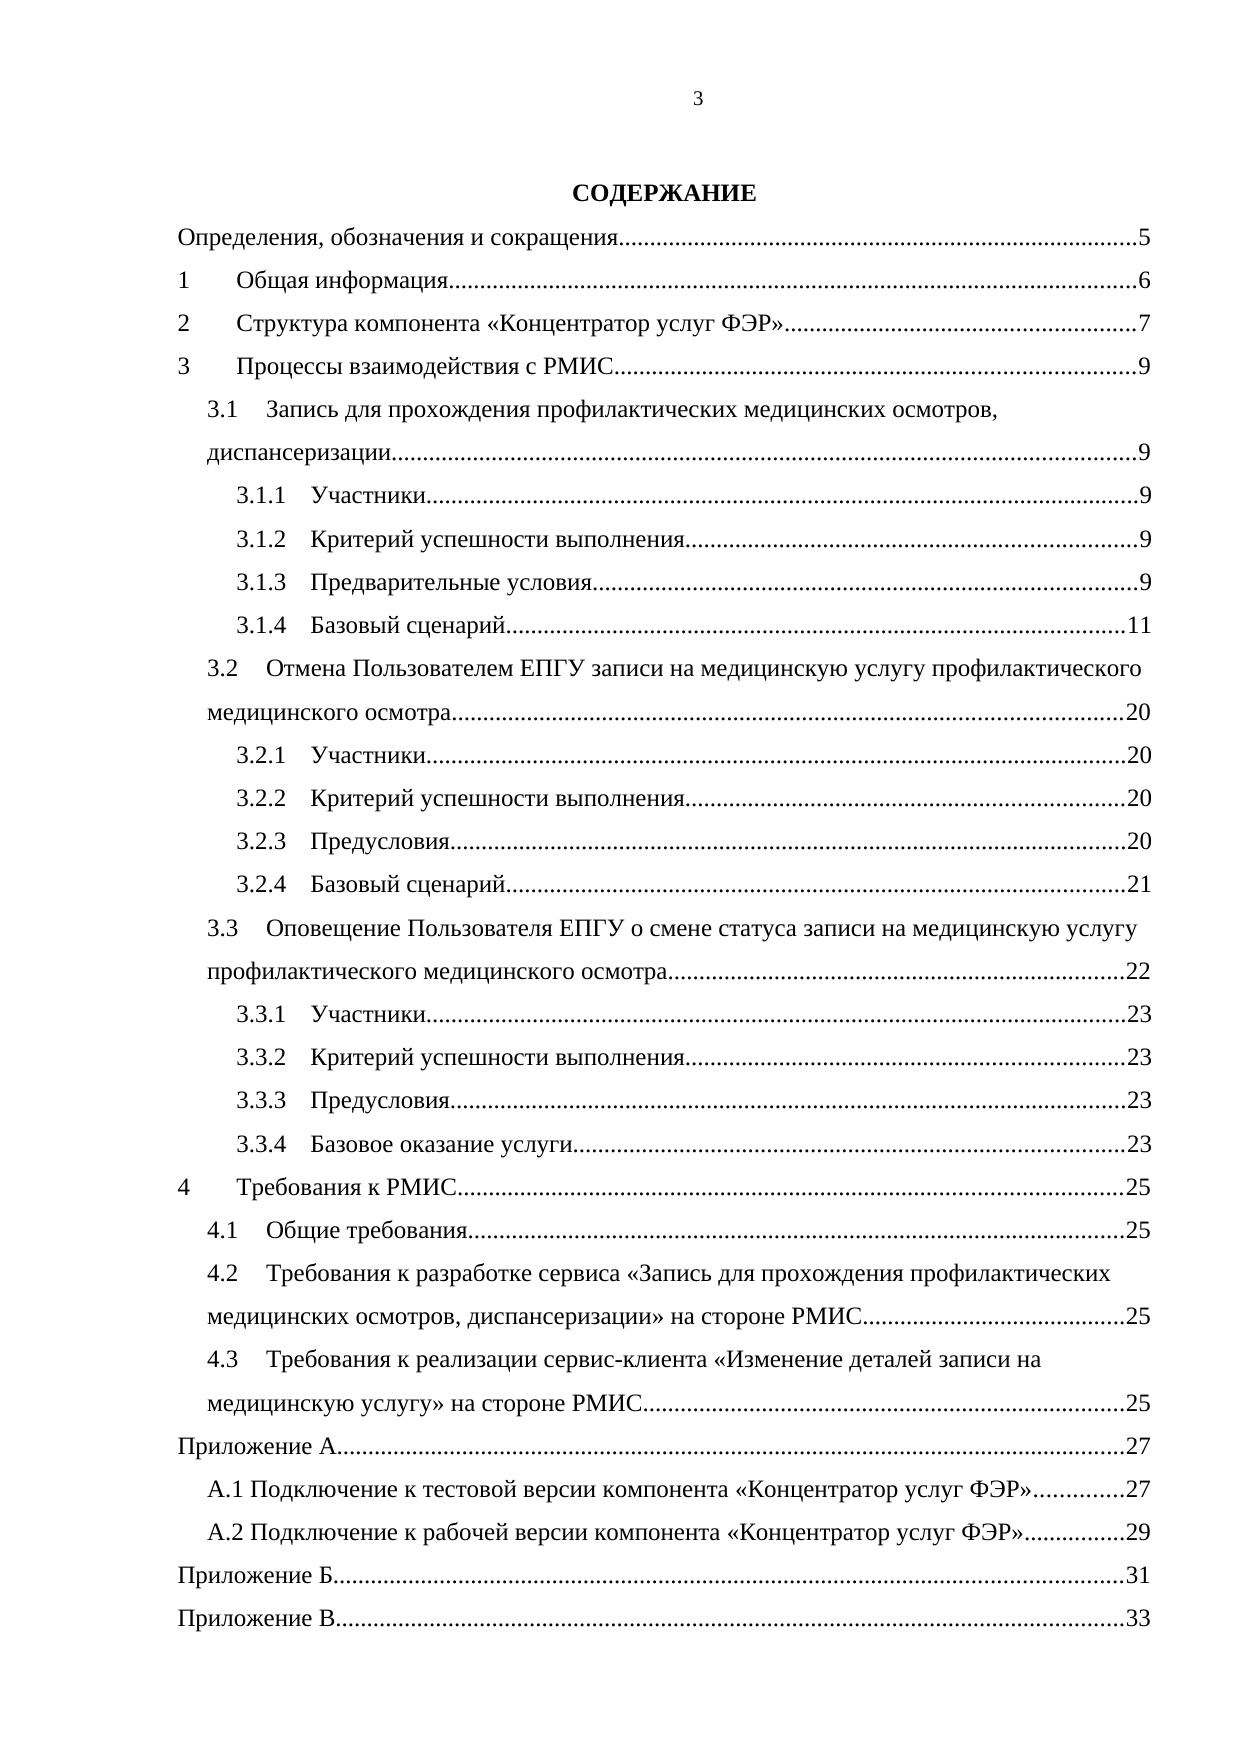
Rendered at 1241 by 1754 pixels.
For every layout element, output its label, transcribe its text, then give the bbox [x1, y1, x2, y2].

text 3.3.3 Предусловия 23 [236, 1085, 1152, 1114]
text 2 Структура компонента «Концентратор услуг ФЭР» 7 [177, 308, 1152, 337]
text 3.1.2 Критерий успешности выполнения 9 [236, 524, 1152, 553]
text 4.3 Требования к реализации сервис-клиента «Изменение деталей записи на медицинскую услугу» на стороне РМИС 25 [207, 1344, 1152, 1416]
text Приложение А 27 [177, 1431, 1152, 1459]
text 3.1.1 Участники 9 [236, 481, 1152, 509]
text 3.2.3 Предусловия 20 [236, 826, 1152, 855]
text 3.3.2 Критерий успешности выполнения 23 [236, 1042, 1152, 1071]
text 3.2.4 Базовый сценарий 21 [236, 869, 1152, 898]
text 3.3.1 Участники 23 [236, 999, 1152, 1028]
text 3.2.2 Критерий успешности выполнения 20 [236, 783, 1152, 812]
text А.1 Подключение к тестовой версии компонента «Концентратор услуг ФЭР» 27 [207, 1474, 1152, 1503]
text 3.2 Отмена Пользователем ЕПГУ записи на медицинскую услугу профилактического медицинского осмотра 20 [207, 653, 1152, 725]
text 3.1 Запись для прохождения профилактических медицинских осмотров, диспансеризации 9 [207, 394, 1152, 466]
text 3.3 Оповещение Пользователя ЕПГУ о смене статуса записи на медицинскую услугу профилактического медицинского осмотра 22 [207, 913, 1152, 984]
text 1 Общая информация 6 [177, 265, 1152, 293]
text А.2 Подключение к рабочей версии компонента «Концентратор услуг ФЭР» 29 [207, 1517, 1152, 1546]
text 3.2.1 Участники 20 [236, 740, 1152, 768]
text 3 Процессы взаимодействия с РМИС 9 [177, 351, 1152, 380]
text Приложение Б 31 [177, 1560, 1152, 1589]
text 3.1.3 Предварительные условия 9 [236, 567, 1152, 596]
text 3.1.4 Базовый сценарий 11 [236, 610, 1152, 639]
text 4 Требования к РМИС 25 [177, 1172, 1152, 1201]
text Определения, обозначения и сокращения 5 [177, 222, 1152, 250]
text 3.3.4 Базовое оказание услуги 23 [236, 1129, 1152, 1157]
text Содержание [177, 178, 1152, 207]
text Приложение В 33 [177, 1603, 1152, 1632]
text 4.1 Общие требования 25 [207, 1215, 1152, 1244]
text 4.2 Требования к разработке сервиса «Запись для прохождения профилактических медицинских осмотров, диспансеризации» на стороне РМИС 25 [207, 1258, 1152, 1330]
